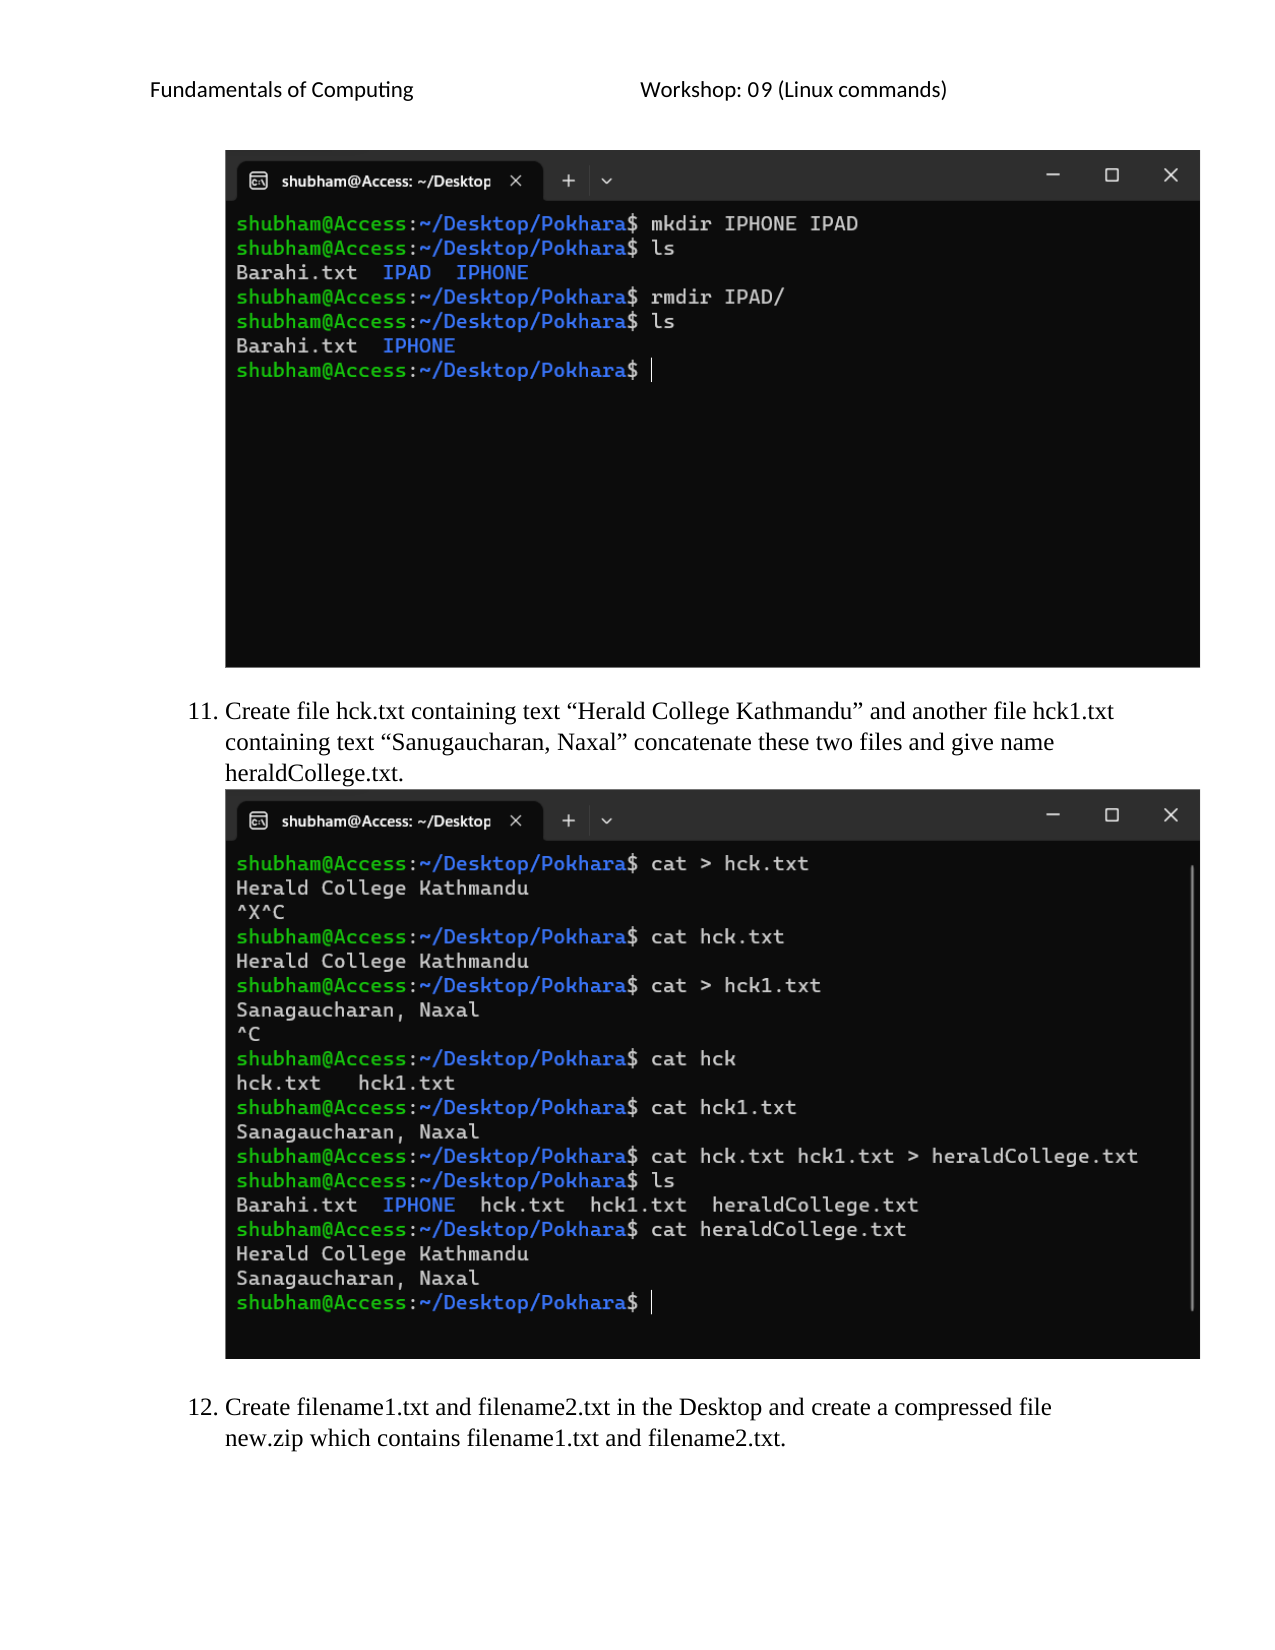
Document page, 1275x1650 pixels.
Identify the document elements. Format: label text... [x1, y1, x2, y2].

list Create filename1.txt and filename2.txt in the Desktop and create a compressed file new.zip which contains filename1.txt and filename2.txt. [187, 1392, 1125, 1452]
list Create file hck.txt containing text “Herald College Kathmandu” and another file hck1.txt containing text “Sanugaucharan, Naxal” concatenate these two files and give name heraldCollege.txt. [187, 696, 1125, 787]
picture [225, 789, 1200, 1359]
picture [225, 150, 1200, 668]
